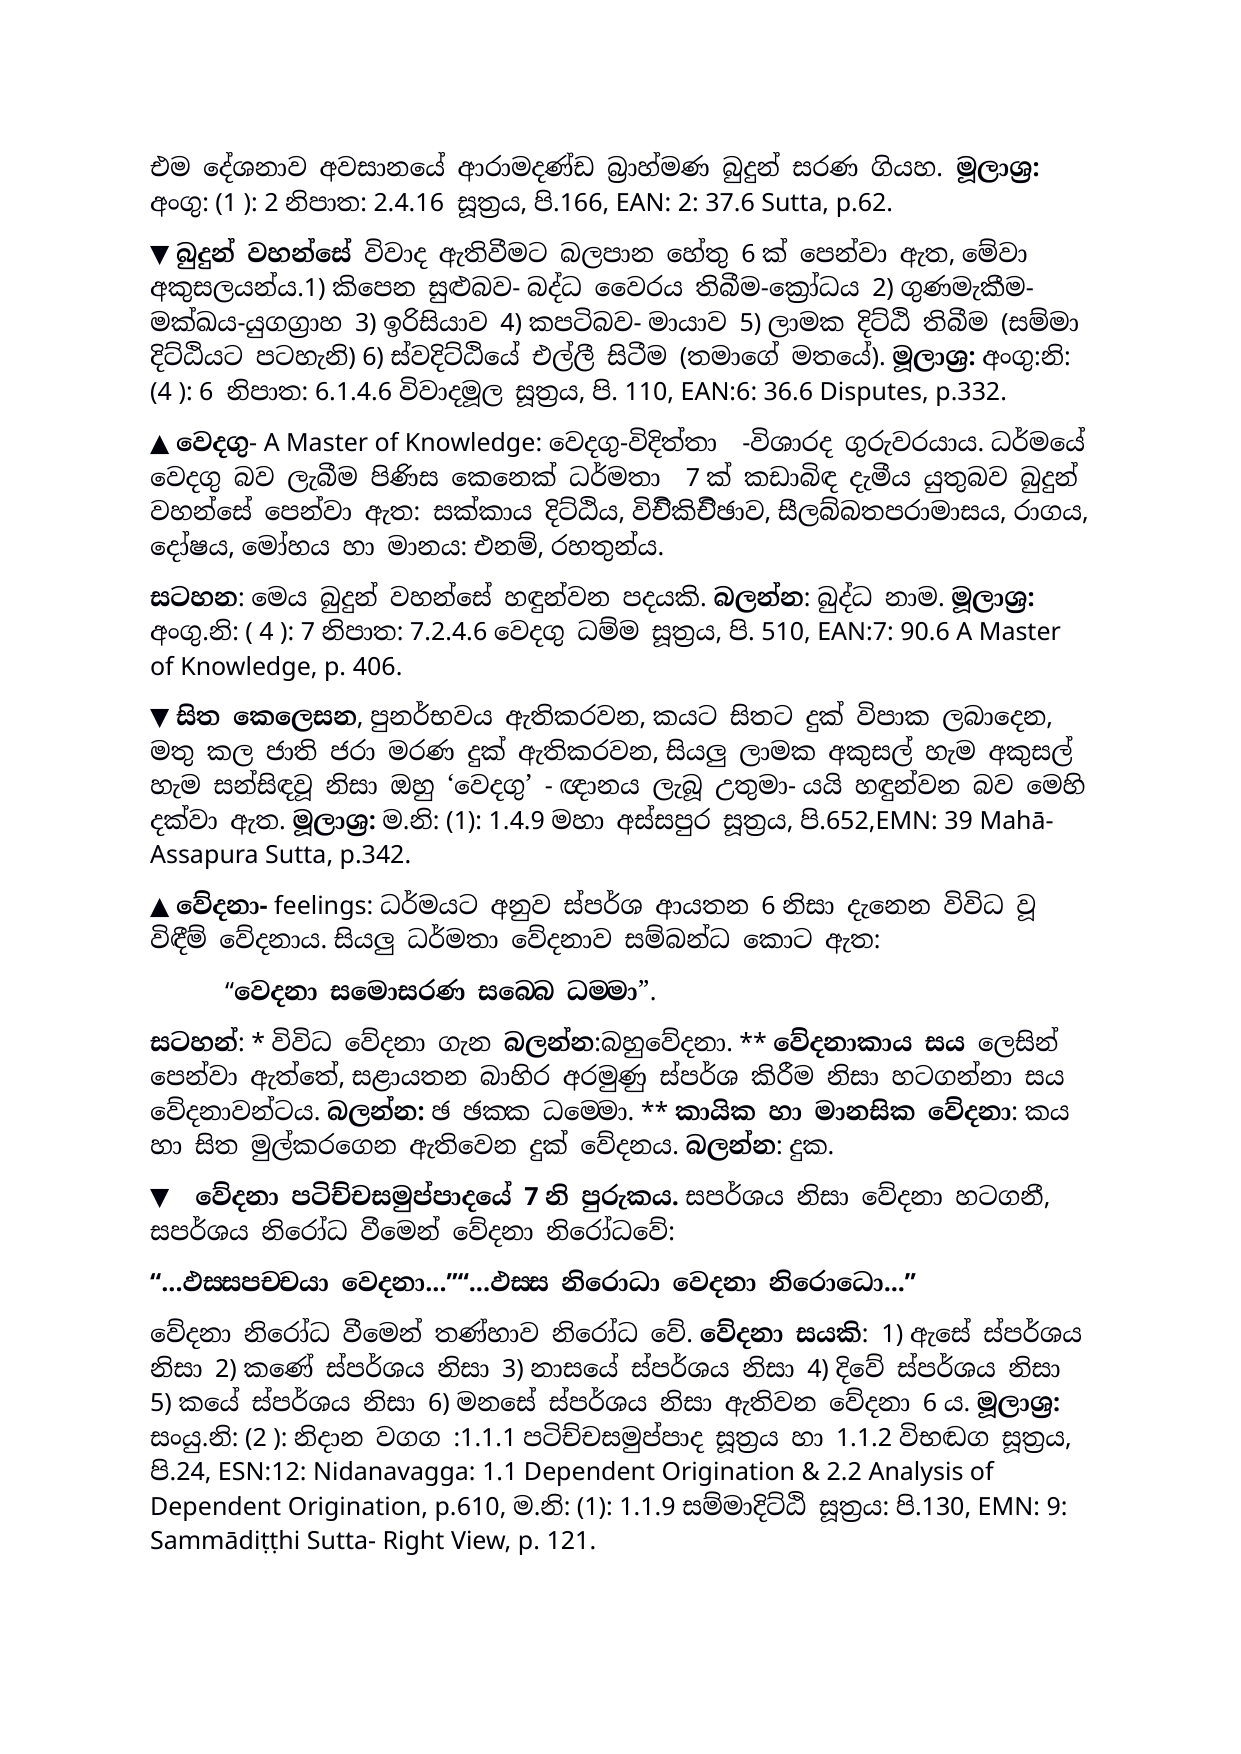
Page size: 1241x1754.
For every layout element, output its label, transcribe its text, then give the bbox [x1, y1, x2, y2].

text ▼ සිත කෙලෙසන, පුනර්භවය ඇතිකරවන, කයට සිතට දුක් විපාක ලබාදෙන, මතු කල ජාති ජරා මරණ දුක් ඇතිකරවන, සියලු ලාමක අකුසල් හැම අකුසල් හැම සන්සිඳවූ නිසා ඔහු ‘වෙදගු’ - ඥානය ලැබූ උතුමා- යයි හඳුන්වන බව මෙහි දක්වා ඇත. මූලාශ්‍ර: ම.නි: (1): 1.4.9 මහා අස්සපුර සූත්‍රය, පි.652,EMN: 39 Mahā-Assapura Sutta, p.342. [150, 699, 1090, 871]
text ▼ බුදුන් වහන්සේ විවාද ඇතිවීමට බලපාන හේතු 6 ක් පෙන්වා ඇත, මේවා අකුසලයන්ය.1) කිපෙන සුළුබව- බද්ධ වෛරය තිබීම-ක්‍රෝධය 2) ගුණමැකීම- මක්ඛය-යුගග්‍රාහ 3) ඉරිසියාව 4) කපටිබව- මායාව 5) ලාමක දිට්ඨි තිබීම (සම්මා දිට්ඨියට පටහැනි) 6) ස්වදිට්ඨියේ එල්ලී සිටීම (තමාගේ මතයේ). මූලාශ්‍ර: අංගු:නි: (4 ): 6 නිපාත: 6.1.4.6 විවාදමූල සූත්‍රය, පි. 110, EAN:6: 36.6 Disputes, p.332. [150, 236, 1090, 408]
text ▼ වේදනා පටිච්චසමුප්පාදයේ 7 නි පුරුකය. සපර්ශය නිසා වේදනා හටගනී, සපර්ශය නිරෝධ වීමෙන් වේදනා නිරෝධවේ: [150, 1179, 1090, 1248]
text ▲ වෙදගු- A Master of Knowledge: වෙදගු-විදිත්තා -විශාරද ගුරුවරයාය. ධර්මයේ වෙදගු බව ලැබීම පිණිස කෙනෙක් ධර්මතා 7 ක් කඩාබිඳ දැමීය යුතුබව බුදුන් වහන්සේ පෙන්වා ඇත: සක්කාය දිට්ඨිය, විචිිකිචිිඡාව, සීලබ්බතපරාමාසය, රාගය, දෝෂය, මෝහය හා මානය: එනම්, රහතුන්ය. [150, 425, 1090, 563]
text “වෙදනා සමොසරණ සබ‍්බෙ ධම‍්මා”. [150, 973, 1090, 1008]
text සටහන: මෙය බුදුන් වහන්සේ හඳුන්වන පදයකි. බලන්න: බුද්ධ නාම. මූලාශ්‍ර: අංගු.නි: ( 4 ): 7 නිපාත: 7.2.4.6 වෙදගු ධම්ම සූත්‍රය, පි. 510, EAN:7: 90.6 A Master of Knowledge, p. 406. [150, 579, 1090, 682]
text වේදනා නිරෝධ වීමෙන් තණ්හාව නිරෝධ වේ. වේදනා සයකි: 1) ඇසේ ස්පර්ශය නිසා 2) කණේ ස්පර්ශය නිසා 3) නාසයේ ස්පර්ශය නිසා 4) දිවේ ස්පර්ශය නිසා 5) කයේ ස්පර්ශය නිසා 6) මනසේ ස්පර්ශය නිසා ඇතිවන වේදනා 6 ය. මූලාශ්‍ර: සංයු.නි: (2 ): නිදාන වගග :1.1.1 පටිච්චසමුප්පාද සූත්‍රය හා 1.1.2 විභඬග සූත්‍රය, පි.24, ESN:12: Nidanavagga: 1.1 Dependent Origination & 2.2 Analysis of Dependent Origination, p.610, ම.නි: (1): 1.1.9 සම්මාදිට්ඨි සූත්‍රය: පි.130, EMN: 9: Sammādiṭṭhi Sutta- Right View, p. 121. [150, 1316, 1090, 1557]
text “...ඵස‍්සපච‍්චයා වෙදනා...”“...ඵස‍්ස නිරොධා වෙදනා නිරොධො...” [150, 1264, 1090, 1299]
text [150, 150, 1090, 219]
text ▲ වේදනා- feelings: ධර්මයට අනුව ස්පර්ශ ආයතන 6 නිසා දැනෙන විවිධ වූ විඳීම් වේදනාය. සියලු ධර්මතා වේදනාව සම්බන්ධ කොට ඇත: [150, 888, 1090, 957]
text සටහන්: * විවිධ වේදනා ගැන බලන්න:බහුවේදනා. ** වේදනාකාය සය ලෙසින් පෙන්වා ඇත්තේ, සළායතන බාහිර අරමුණු ස්පර්ශ කිරීම නිසා හටගන්නා සය වේදනාවන්ටය. බලන්න: ඡ ඡක‍්ක ධම‍්මො. ** කායික හා මානසික වේදනා: කය හා සිත මුල්කරගෙන ඇතිවෙන දුක් වේදනය. බලන්න: දුක. [150, 1024, 1090, 1162]
